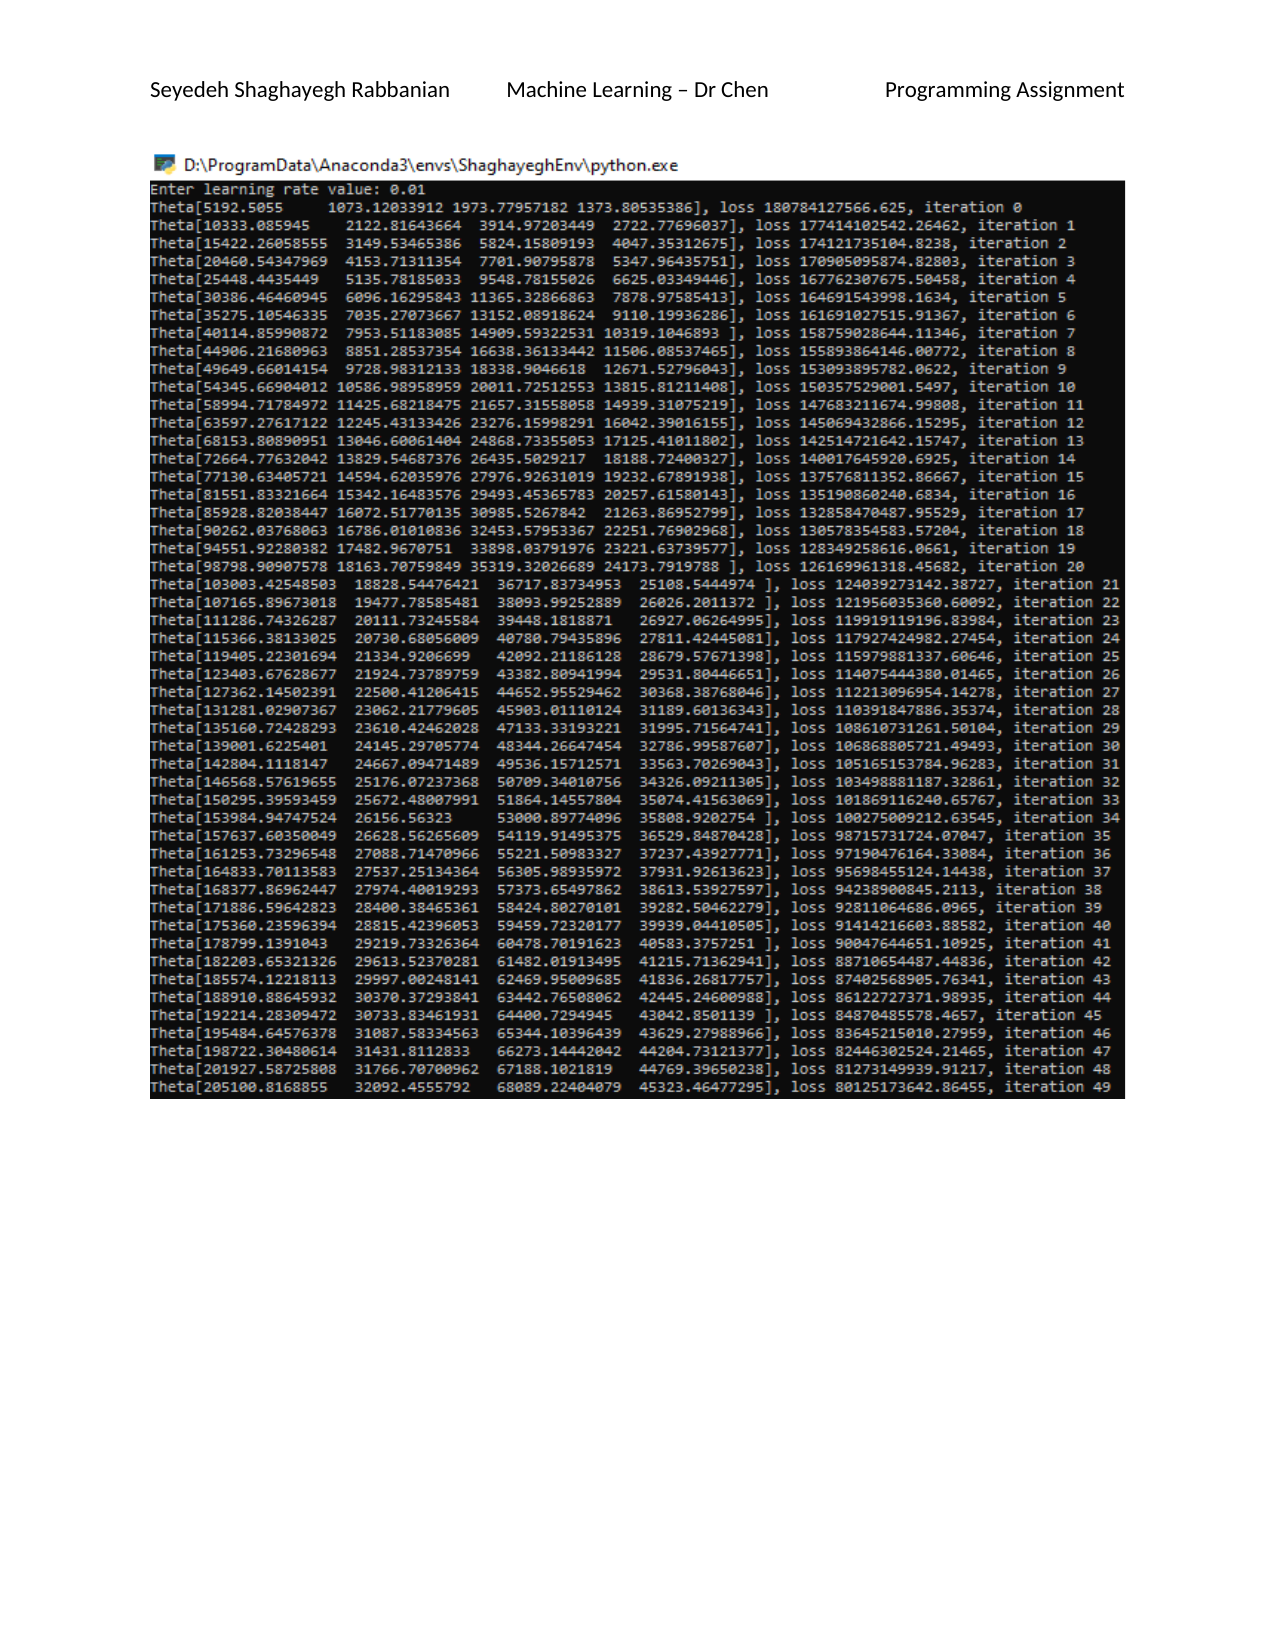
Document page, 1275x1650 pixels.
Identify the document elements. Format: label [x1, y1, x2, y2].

picture [150, 150, 1125, 1099]
